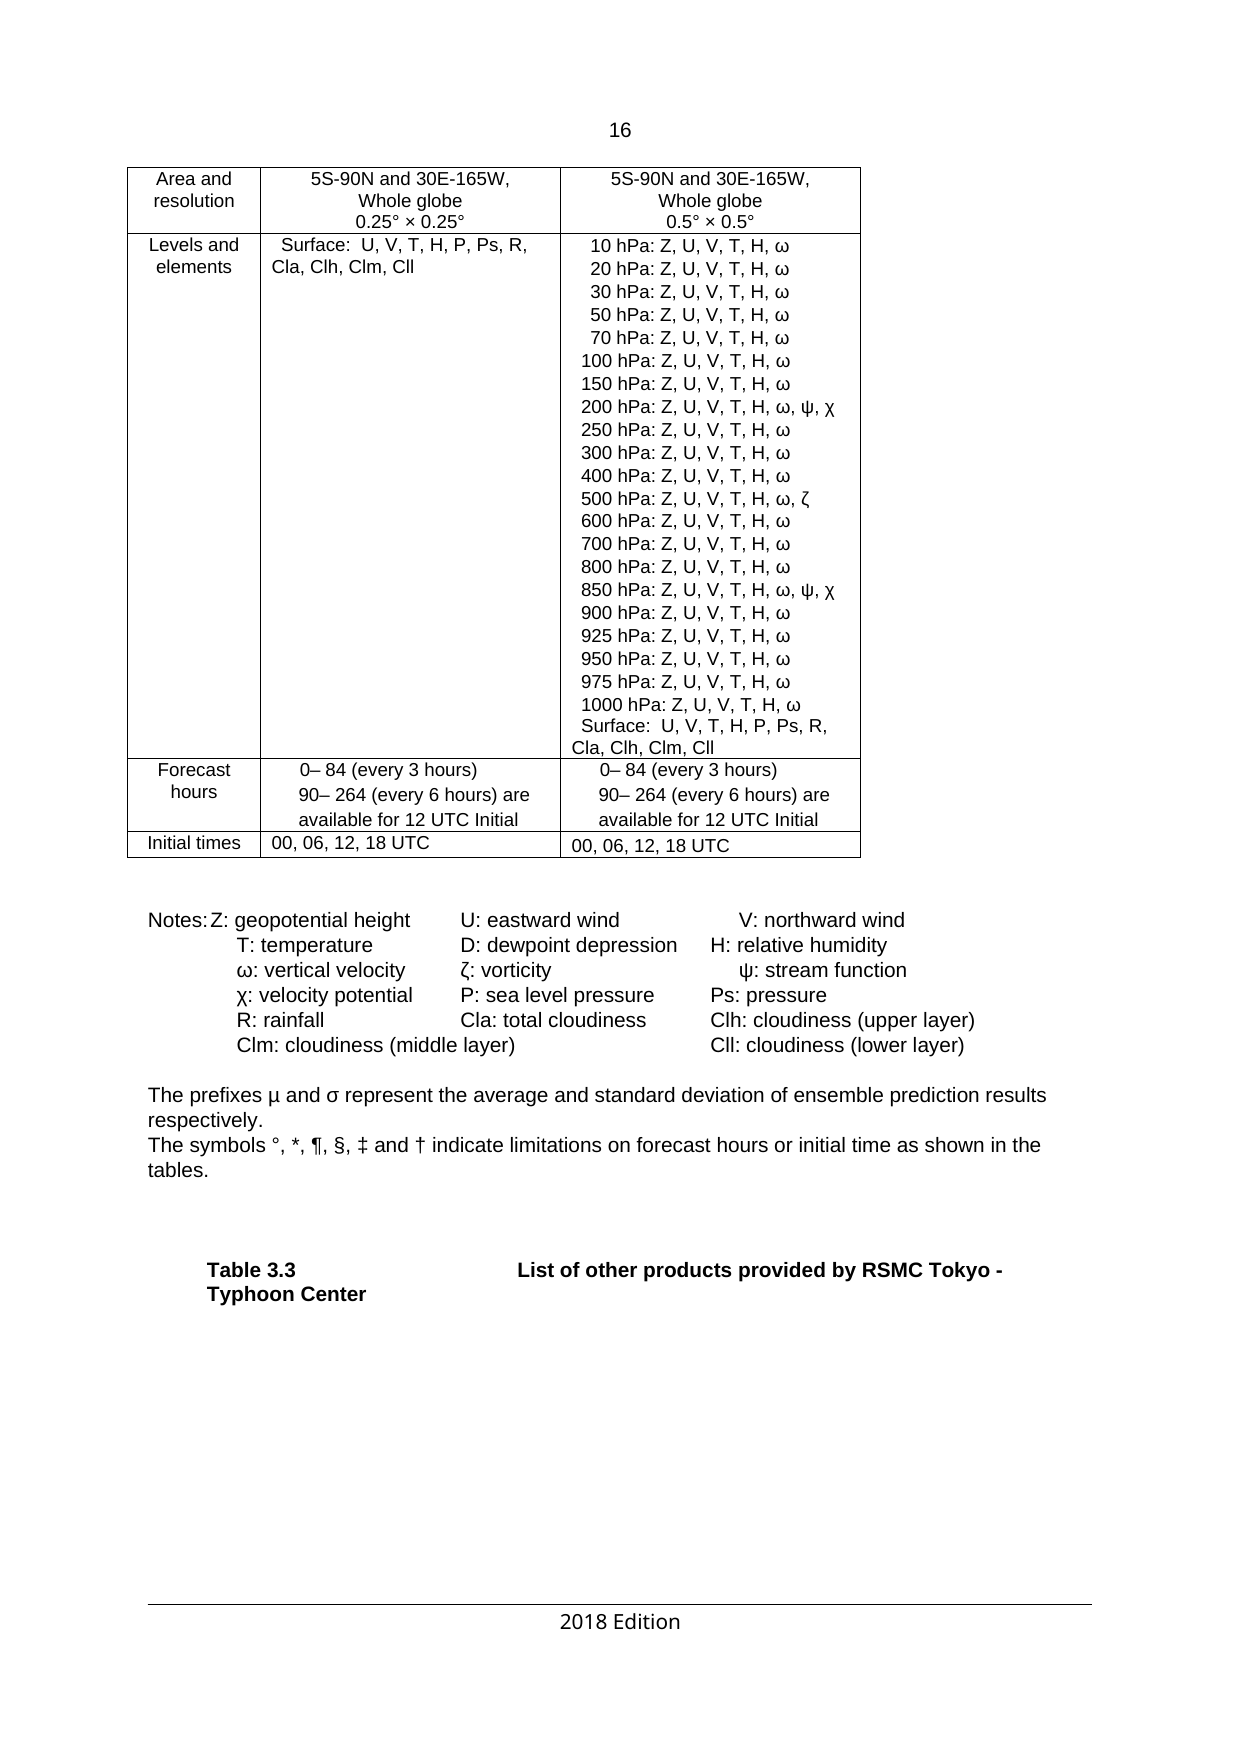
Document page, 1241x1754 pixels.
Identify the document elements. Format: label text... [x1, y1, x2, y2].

table_cell Surface: U, V, T, H, P, Ps, R, Cla, Clh, Clm, Cll [261, 234, 560, 758]
table_cell 00, 06, 12, 18 UTC [561, 832, 860, 857]
text The prefixes µ and σ represent the average and standard deviation of ensemble prediction results respectively. [148, 1083, 1092, 1133]
text Clm: cloudiness (middle layer) Cll: cloudiness (lower layer) [148, 1033, 1092, 1058]
table_cell 10 hPa: Z, U, V, T, H, ω 20 hPa: Z, U, V, T, H, ω 30 hPa: Z, U, V, T, H, ω 50 hPa: Z, U, V, T, H, ω 70 hPa: Z, U, V, T, H, ω 100 hPa: Z, U, V, T, H, ω 150 hPa: Z, U, V, T, H, ω 200 hPa: Z, U, V, T, H, ω, ψ, χ 250 hPa: Z, U, V, T, H, ω 300 hPa: Z, U, V, T, H, ω 400 hPa: Z, U, V, T, H, ω 500 hPa: Z, U, V, T, H, ω, ζ 600 hPa: Z, U, V, T, H, ω 700 hPa: Z, U, V, T, H, ω 800 hPa: Z, U, V, T, H, ω 850 hPa: Z, U, V, T, H, ω, ψ, χ 900 hPa: Z, U, V, T, H, ω 925 hPa: Z, U, V, T, H, ω 950 hPa: Z, U, V, T, H, ω 975 hPa: Z, U, V, T, H, ω 1000 hPa: Z, U, V, T, H, ω Surface: U, V, T, H, P, Ps, R, Cla, Clh, Clm, Cll [561, 234, 860, 758]
text Notes: Z: geopotential height U: eastward wind V: northward wind [148, 908, 1092, 933]
text T: temperature D: dewpoint depression H: relative humidity [148, 933, 1092, 958]
table_cell 00, 06, 12, 18 UTC [261, 832, 560, 857]
text R: rainfall Cla: total cloudiness Clh: cloudiness (upper layer) [148, 1008, 1092, 1033]
table_cell Initial times [128, 832, 260, 857]
text χ: velocity potential P: sea level pressure Ps: pressure [148, 983, 1092, 1008]
table_cell 5S-90N and 30E-165W, Whole globe 0.25° × 0.25° [261, 168, 560, 233]
table_cell Levels and elements [128, 234, 260, 758]
table_cell Area and resolution [128, 168, 260, 233]
table_cell 5S-90N and 30E-165W, Whole globe 0.5° × 0.5° [561, 168, 860, 233]
text ω: vertical velocity ζ: vorticity ψ: stream function [148, 958, 1092, 983]
text Table 3.3 List of other products provided by RSMC Tokyo - Typhoon Center [207, 1258, 1092, 1306]
table_cell Forecast hours [128, 759, 260, 831]
text The symbols °, *, ¶, §, ‡ and † indicate limitations on forecast hours or initial time as shown in the tables. [148, 1133, 1092, 1183]
table_cell 0– 84 (every 3 hours) 90– 264 (every 6 hours) are available for 12 UTC Initial [261, 759, 560, 831]
table_cell 0– 84 (every 3 hours) 90– 264 (every 6 hours) are available for 12 UTC Initial [561, 759, 860, 831]
